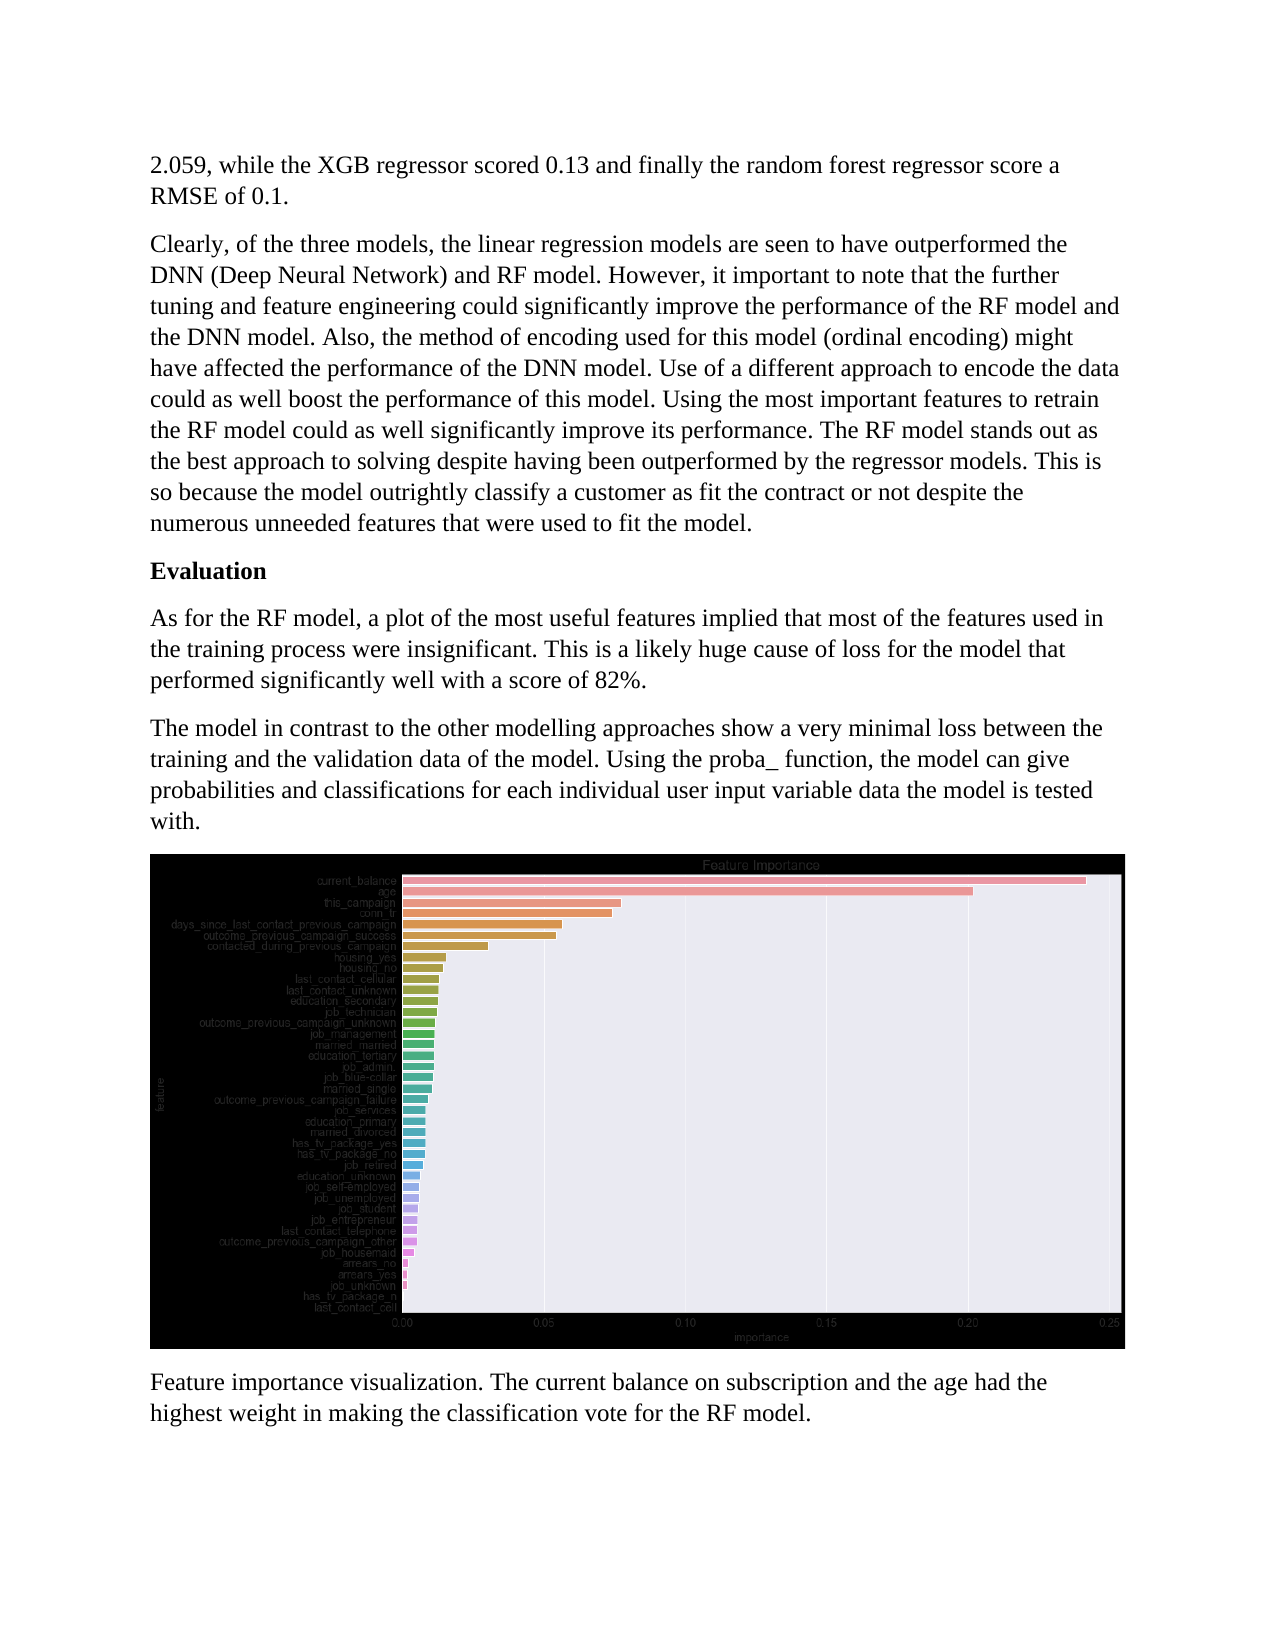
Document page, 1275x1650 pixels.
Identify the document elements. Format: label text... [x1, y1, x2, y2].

picture [150, 854, 1125, 1349]
text Feature importance visualization. The current balance on subscription and the age had the highest weight in making the classification vote for the RF model. [150, 1367, 1125, 1427]
text Evaluation [150, 556, 1125, 584]
text The model in contrast to the other modelling approaches show a very minimal loss between the training and the validation data of the model. Using the proba_ function, the model can give probabilities and classifications for each individual user input variable data the model is tested with. [150, 713, 1125, 835]
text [150, 150, 1125, 210]
text Clearly, of the three models, the linear regression models are seen to have outperformed the DNN (Deep Neural Network) and RF model. However, it important to note that the further tuning and feature engineering could significantly improve the performance of the RF model and the DNN model. Also, the method of encoding used for this model (ordinal encoding) might have affected the performance of the DNN model. Use of a different approach to encode the data could as well boost the performance of this model. Using the most important features to retrain the RF model could as well significantly improve its performance. The RF model stands out as the best approach to solving despite having been outperformed by the regressor models. This is so because the model outrightly classify a customer as fit the contract or not despite the numerous unneeded features that were used to fit the model. [150, 229, 1125, 537]
text As for the RF model, a plot of the most useful features implied that most of the features used in the training process were insignificant. This is a likely huge cause of loss for the model that performed significantly well with a score of 82%. [150, 603, 1125, 694]
